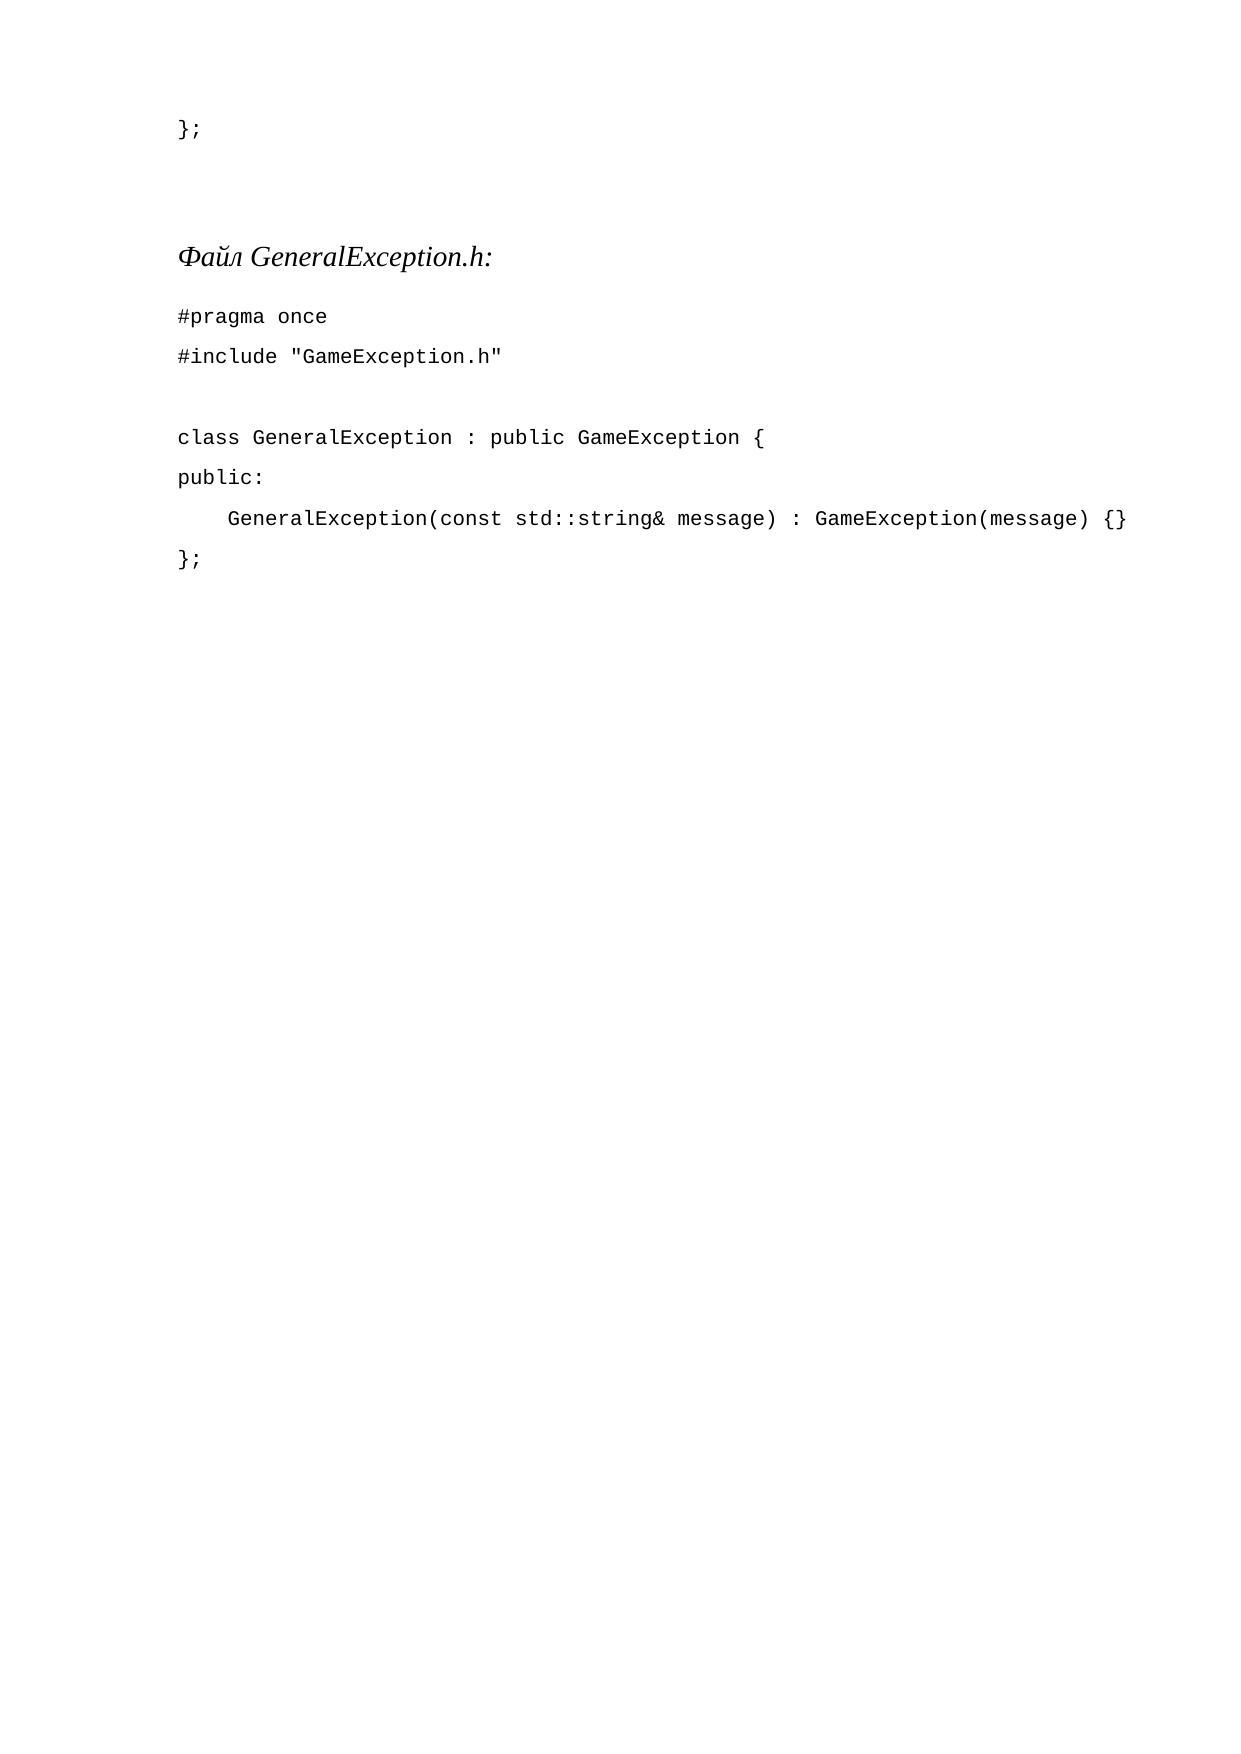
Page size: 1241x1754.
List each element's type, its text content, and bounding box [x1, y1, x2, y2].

text }; [177, 548, 1152, 572]
text class GeneralException : public GameException { [177, 427, 1152, 451]
text #include "GameException.h" [177, 346, 1152, 370]
text }; [177, 118, 1152, 142]
text GeneralException(const std::string& message) : GameException(message) {} [177, 508, 1152, 531]
text Файл GeneralException.h: [177, 239, 1152, 273]
text public: [177, 467, 1152, 491]
text #pragma once [177, 306, 1152, 330]
